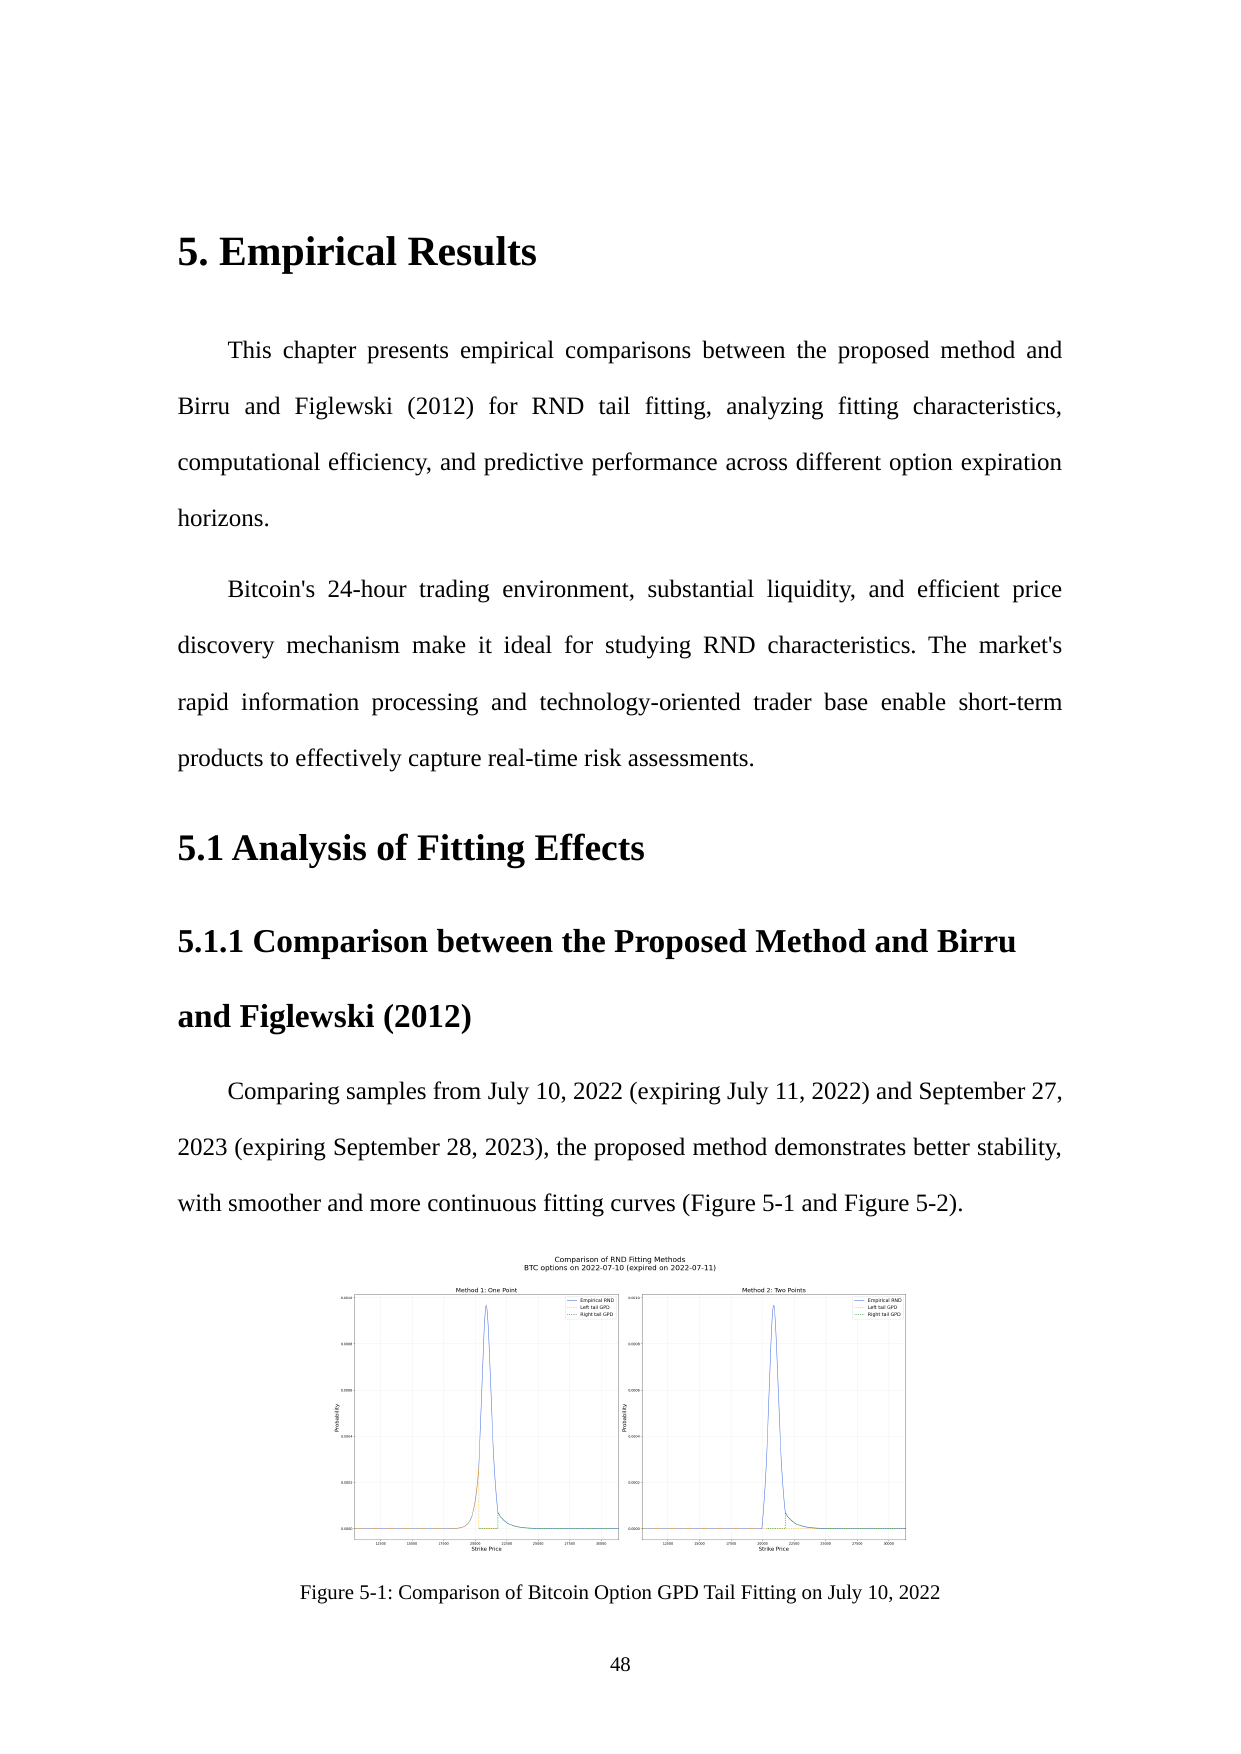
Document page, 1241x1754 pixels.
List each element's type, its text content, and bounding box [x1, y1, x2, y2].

subtitle 5. Empirical Results [177, 213, 1063, 288]
picture [332, 1254, 908, 1554]
text Comparing samples from July 10, 2022 (expiring July 11, 2022) and September 27, 2023 (expiring September 28, 2023), the proposed method demonstrates better stability, with smoother and more continuous fitting curves (Figure 5-1 and Figure 5-2). [177, 1072, 1063, 1222]
text This chapter presents empirical comparisons between the proposed method and Birru and Figlewski (2012) for RND tail fitting, analyzing fitting characteristics, computational efficiency, and predictive performance across different option expiration horizons. [177, 330, 1063, 537]
subtitle 5.1 Analysis of Fitting Effects [177, 809, 1063, 884]
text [177, 1573, 1063, 1611]
subtitle 5.1.1 Comparison between the Proposed Method and Birru and Figlewski (2012) [177, 903, 1063, 1053]
text Bitcoin's 24-hour trading environment, substantial liquidity, and efficient price discovery mechanism make it ideal for studying RND characteristics. The market's rapid information processing and technology-oriented trader base enable short-term products to effectively capture real-time risk assessments. [177, 570, 1063, 776]
